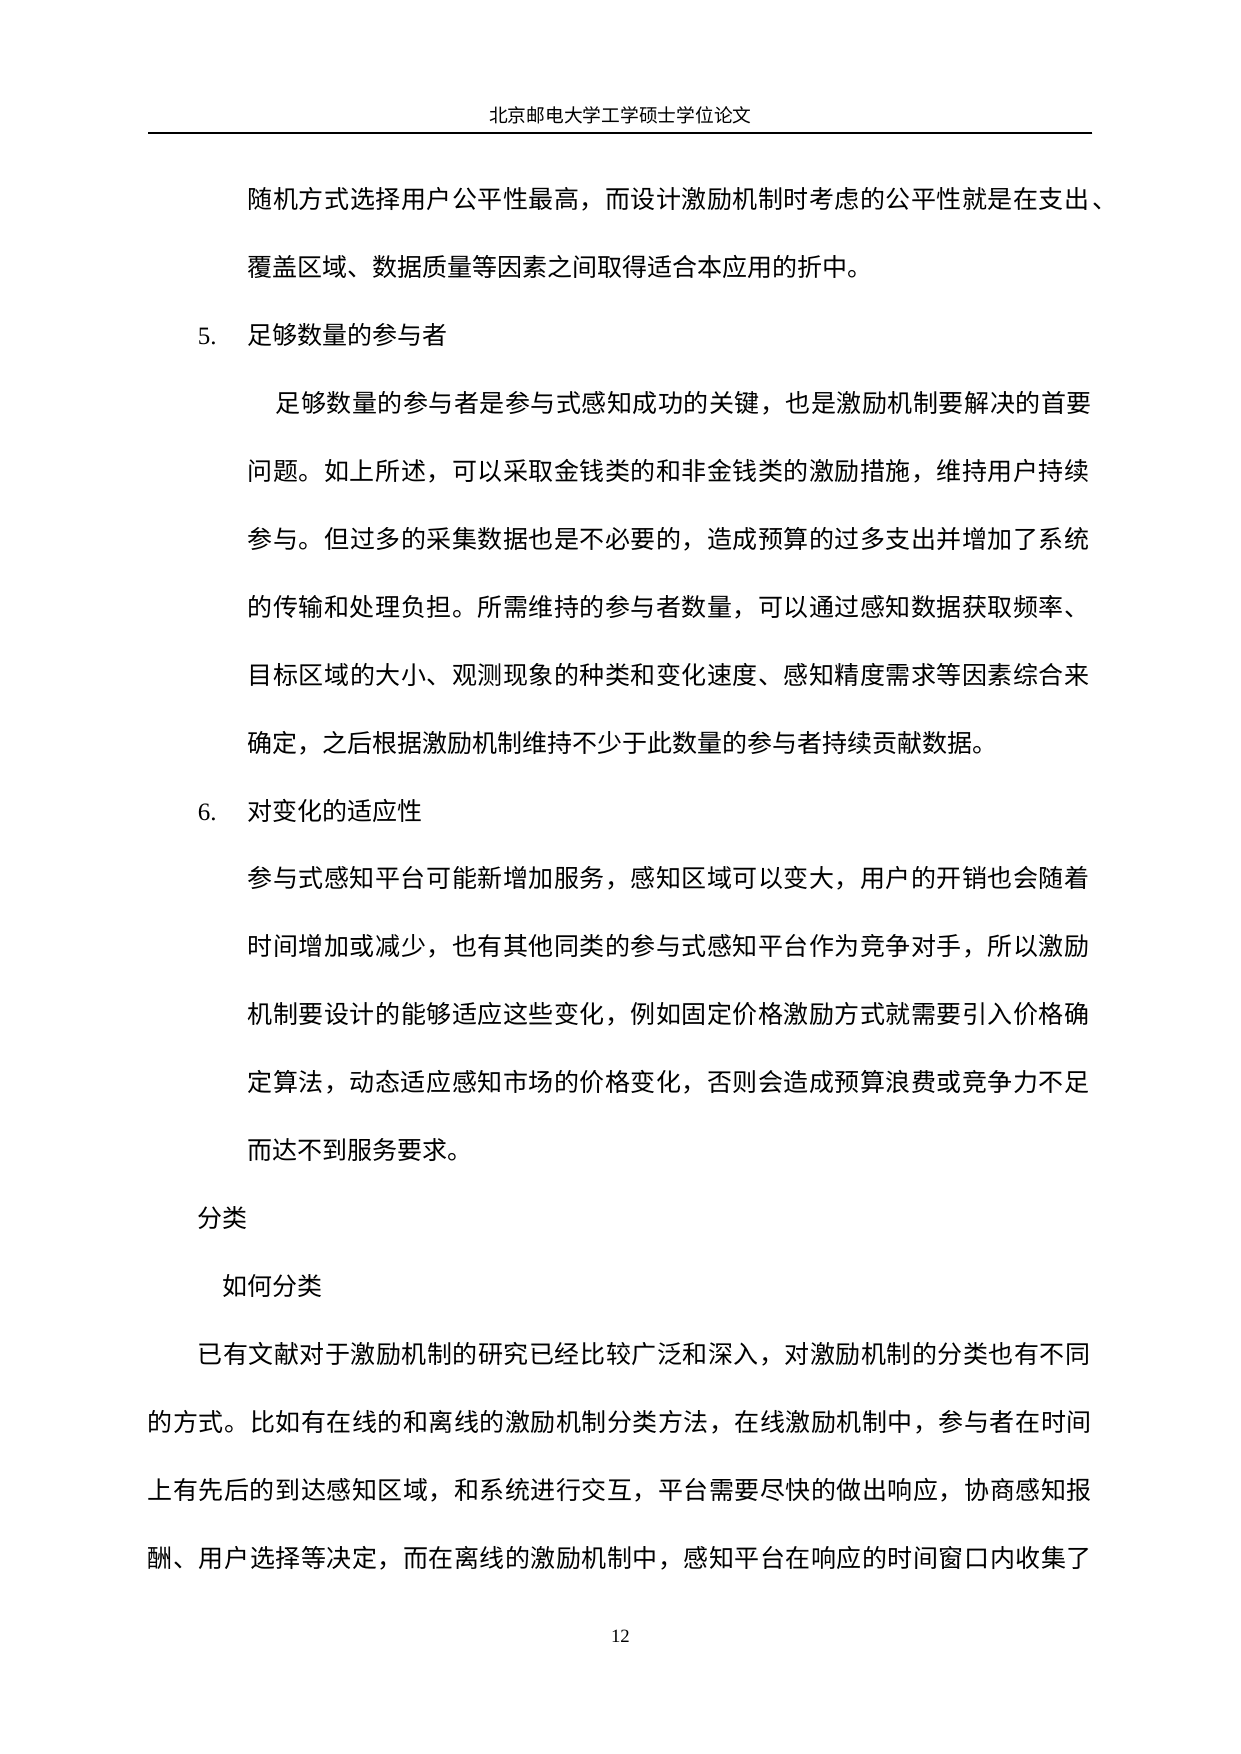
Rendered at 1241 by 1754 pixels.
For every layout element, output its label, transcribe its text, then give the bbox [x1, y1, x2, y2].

list 足够数量的参与者是参与式感知成功的关键，也是激励机制要解决的首要问题。如上所述，可以采取金钱类的和非金钱类的激励措施，维持用户持续参与。但过多的采集数据也是不必要的，造成预算的过多支出并增加了系统的传输和处理负担。所需维持的参与者数量，可以通过感知数据获取频率、目标区域的大小、观测现象的种类和变化速度、感知精度需求等因素综合来确定，之后根据激励机制维持不少于此数量的参与者持续贡献数据。 [248, 368, 1092, 775]
list 参与式感知平台可能新增加服务，感知区域可以变大，用户的开销也会随着时间增加或减少，也有其他同类的参与式感知平台作为竞争对手，所以激励机制要设计的能够适应这些变化，例如固定价格激励方式就需要引入价格确定算法，动态适应感知市场的价格变化，否则会造成预算浪费或竞争力不足而达不到服务要求。 [248, 843, 1092, 1183]
list 对变化的适应性 [198, 775, 1092, 843]
list 足够数量的参与者 [198, 300, 1092, 368]
text 如何分类 [148, 1251, 1092, 1318]
text 分类 [148, 1183, 1092, 1251]
